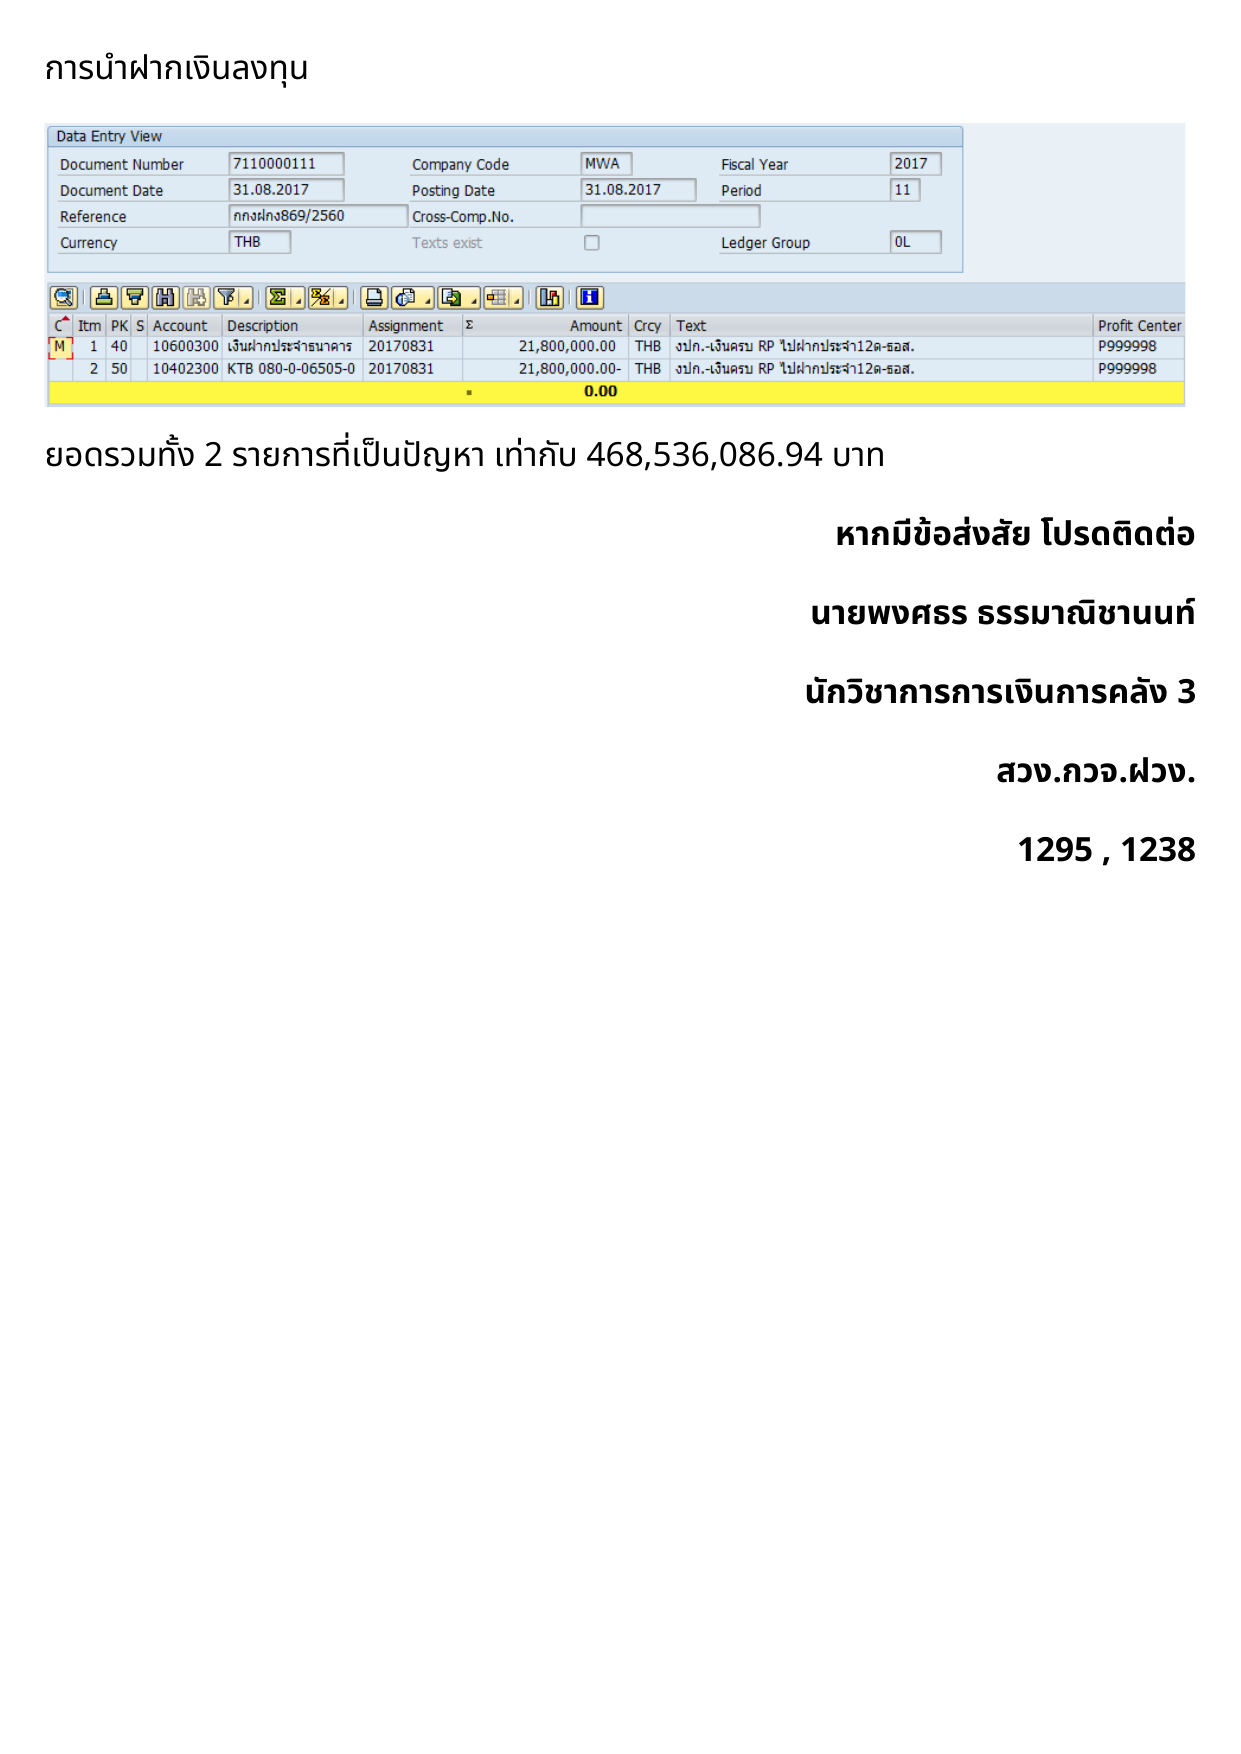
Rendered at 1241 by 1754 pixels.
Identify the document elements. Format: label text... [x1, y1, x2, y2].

text การนำฝากเงินลงทุน [44, 44, 1196, 95]
text ยอดรวมทั้ง 2 รายการที่เป็นปัญหา เท่ากับ 468,536,086.94 บาท [44, 431, 1196, 482]
text สวง.กวจ.ฝวง. [44, 747, 1196, 797]
text หากมีข้อส่งสัย โปรดติดต่อ [44, 510, 1196, 561]
text นักวิชาการการเงินการคลัง 3 [44, 668, 1196, 718]
text 1295 , 1238 [44, 826, 1196, 871]
text นายพงศธร ธรรมาณิชานนท์ [44, 589, 1196, 639]
picture [44, 123, 1186, 407]
